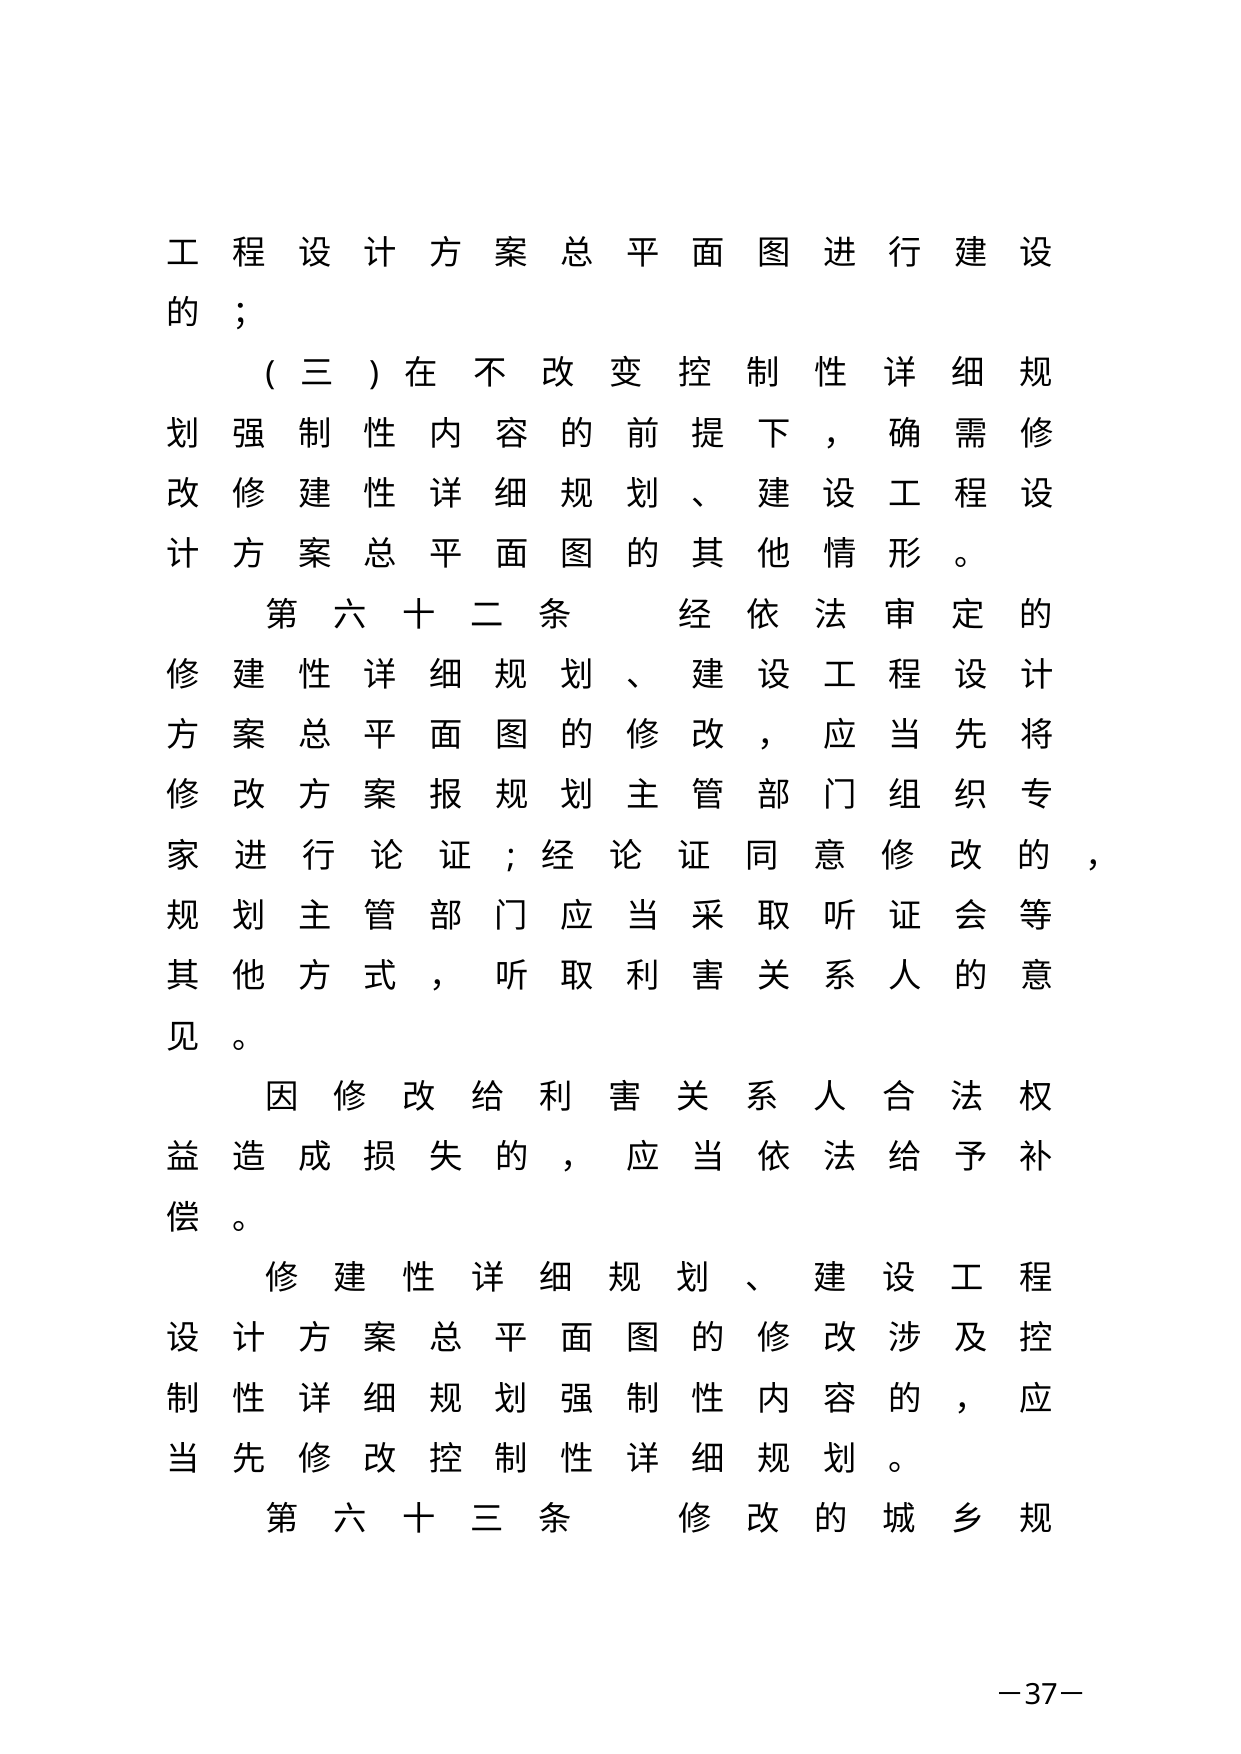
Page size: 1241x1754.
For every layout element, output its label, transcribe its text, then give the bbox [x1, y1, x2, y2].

text 第六十二条 经依法审定的修建性详细规划、建设工程设计方案总平面图的修改，应当先将修改方案报规划主管部门组织专家进行论证;经论证同意修改的，规划主管部门应当采取听证会等其他方式，听取利害关系人的意见。 [167, 581, 1085, 1064]
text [167, 1486, 1085, 1546]
text 修建性详细规划、建设工程设计方案总平面图的修改涉及控制性详细规划强制性内容的，应当先修改控制性详细规划。 [167, 1245, 1085, 1486]
text (三)在不改变控制性详细规划强制性内容的前提下，确需修改修建性详细规划、建设工程设计方案总平面图的其他情形。 [167, 340, 1085, 581]
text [167, 219, 1085, 340]
text 因修改给利害关系人合法权益造成损失的，应当依法给予补偿。 [167, 1064, 1085, 1245]
